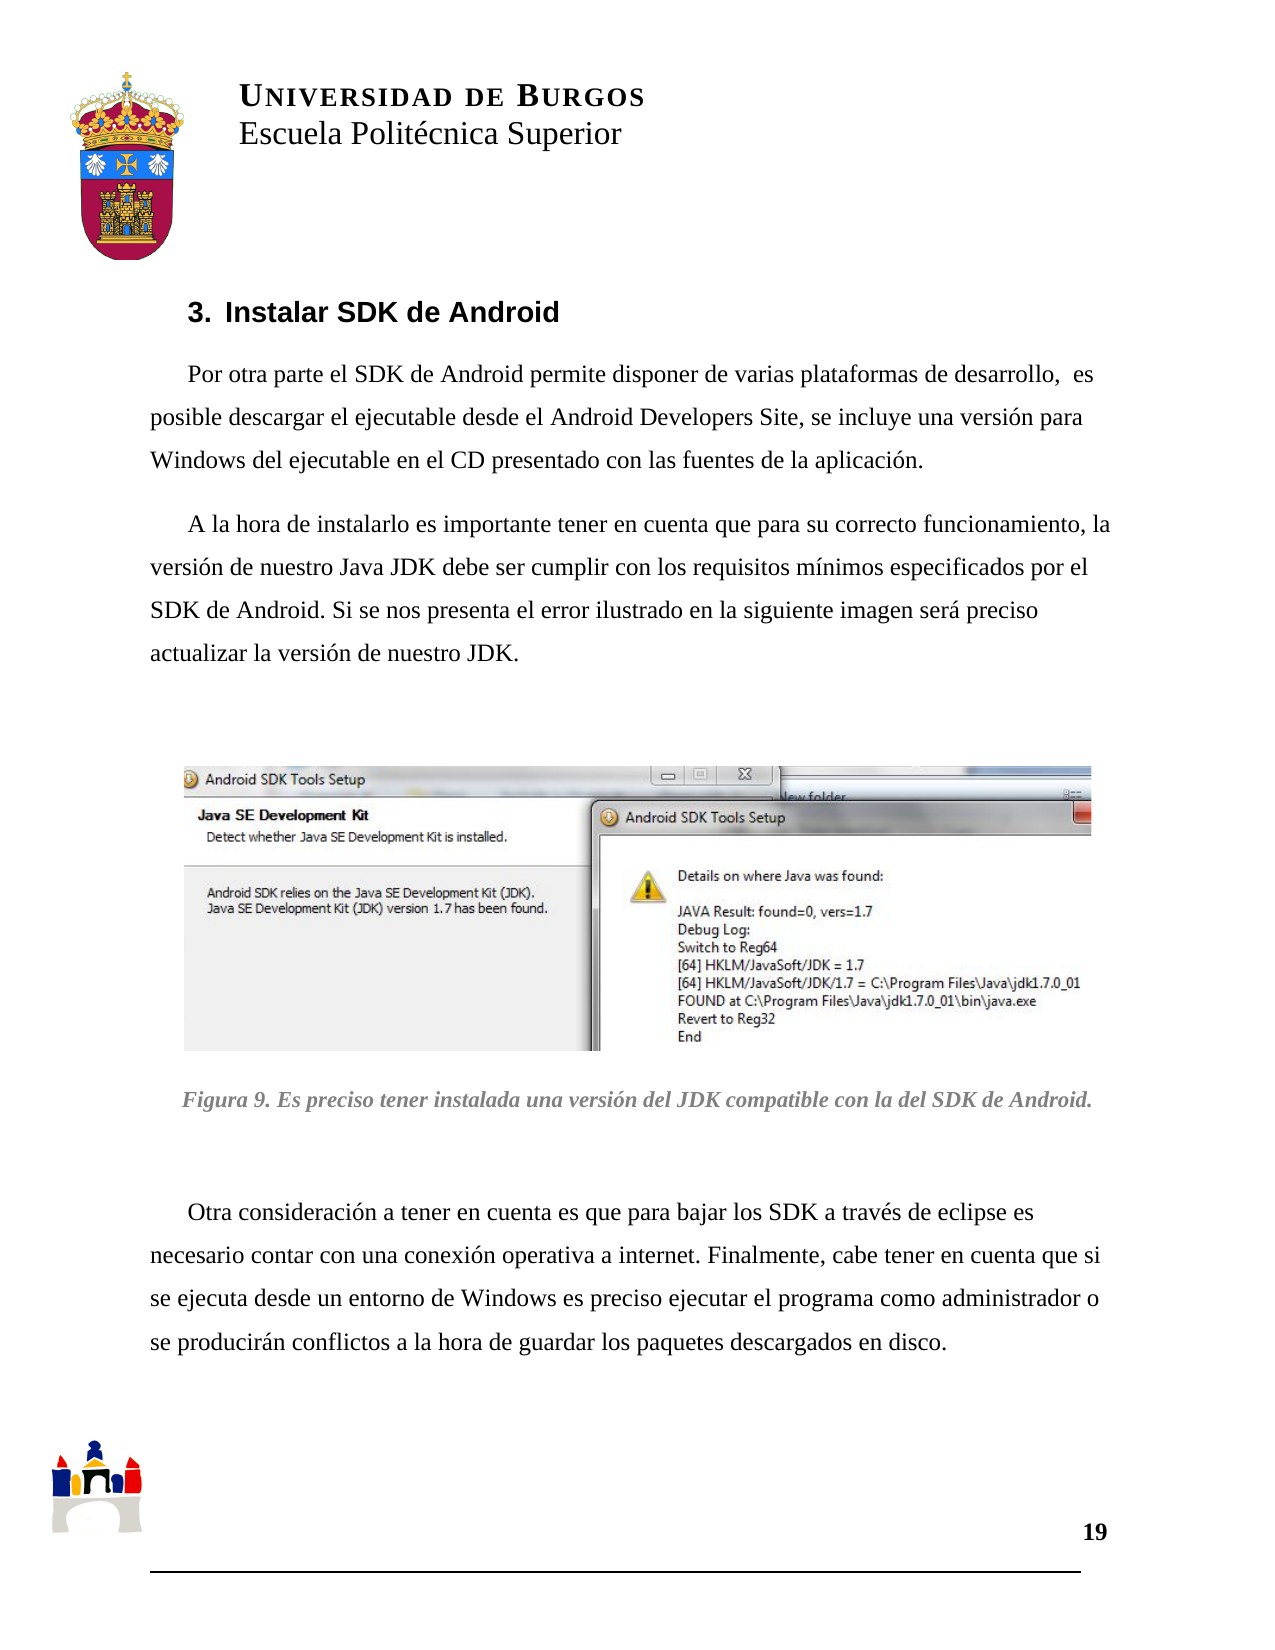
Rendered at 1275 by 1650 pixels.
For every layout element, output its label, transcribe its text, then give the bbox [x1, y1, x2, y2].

subtitle Instalar SDK de Android [187, 295, 1125, 329]
picture [183, 766, 1092, 1051]
text Otra consideración a tener en cuenta es que para bajar los SDK a través de eclipse es necesario contar con una conexión operativa a internet. Finalmente, cabe tener en cuenta que si se ejecuta desde un entorno de Windows es preciso ejecutar el programa como administrador o se producirán conflictos a la hora de guardar los paquetes descargados en disco. [150, 1197, 1125, 1355]
picture [32, 72, 220, 260]
text Por otra parte el SDK de Android permite disponer de varias plataformas de desarrollo, es posible descargar el ejecutable desde el Android Developers Site, se incluye una versión para Windows del ejecutable en el CD presentado con las fuentes de la aplicación. [150, 359, 1125, 474]
text A la hora de instalarlo es importante tener en cuenta que para su correcto funcionamiento, la versión de nuestro Java JDK debe ser cumplir con los requisitos mínimos especificados por el SDK de Android. Si se nos presenta el error ilustrado en la siguiente imagen será preciso actualizar la versión de nuestro JDK. [150, 509, 1125, 667]
